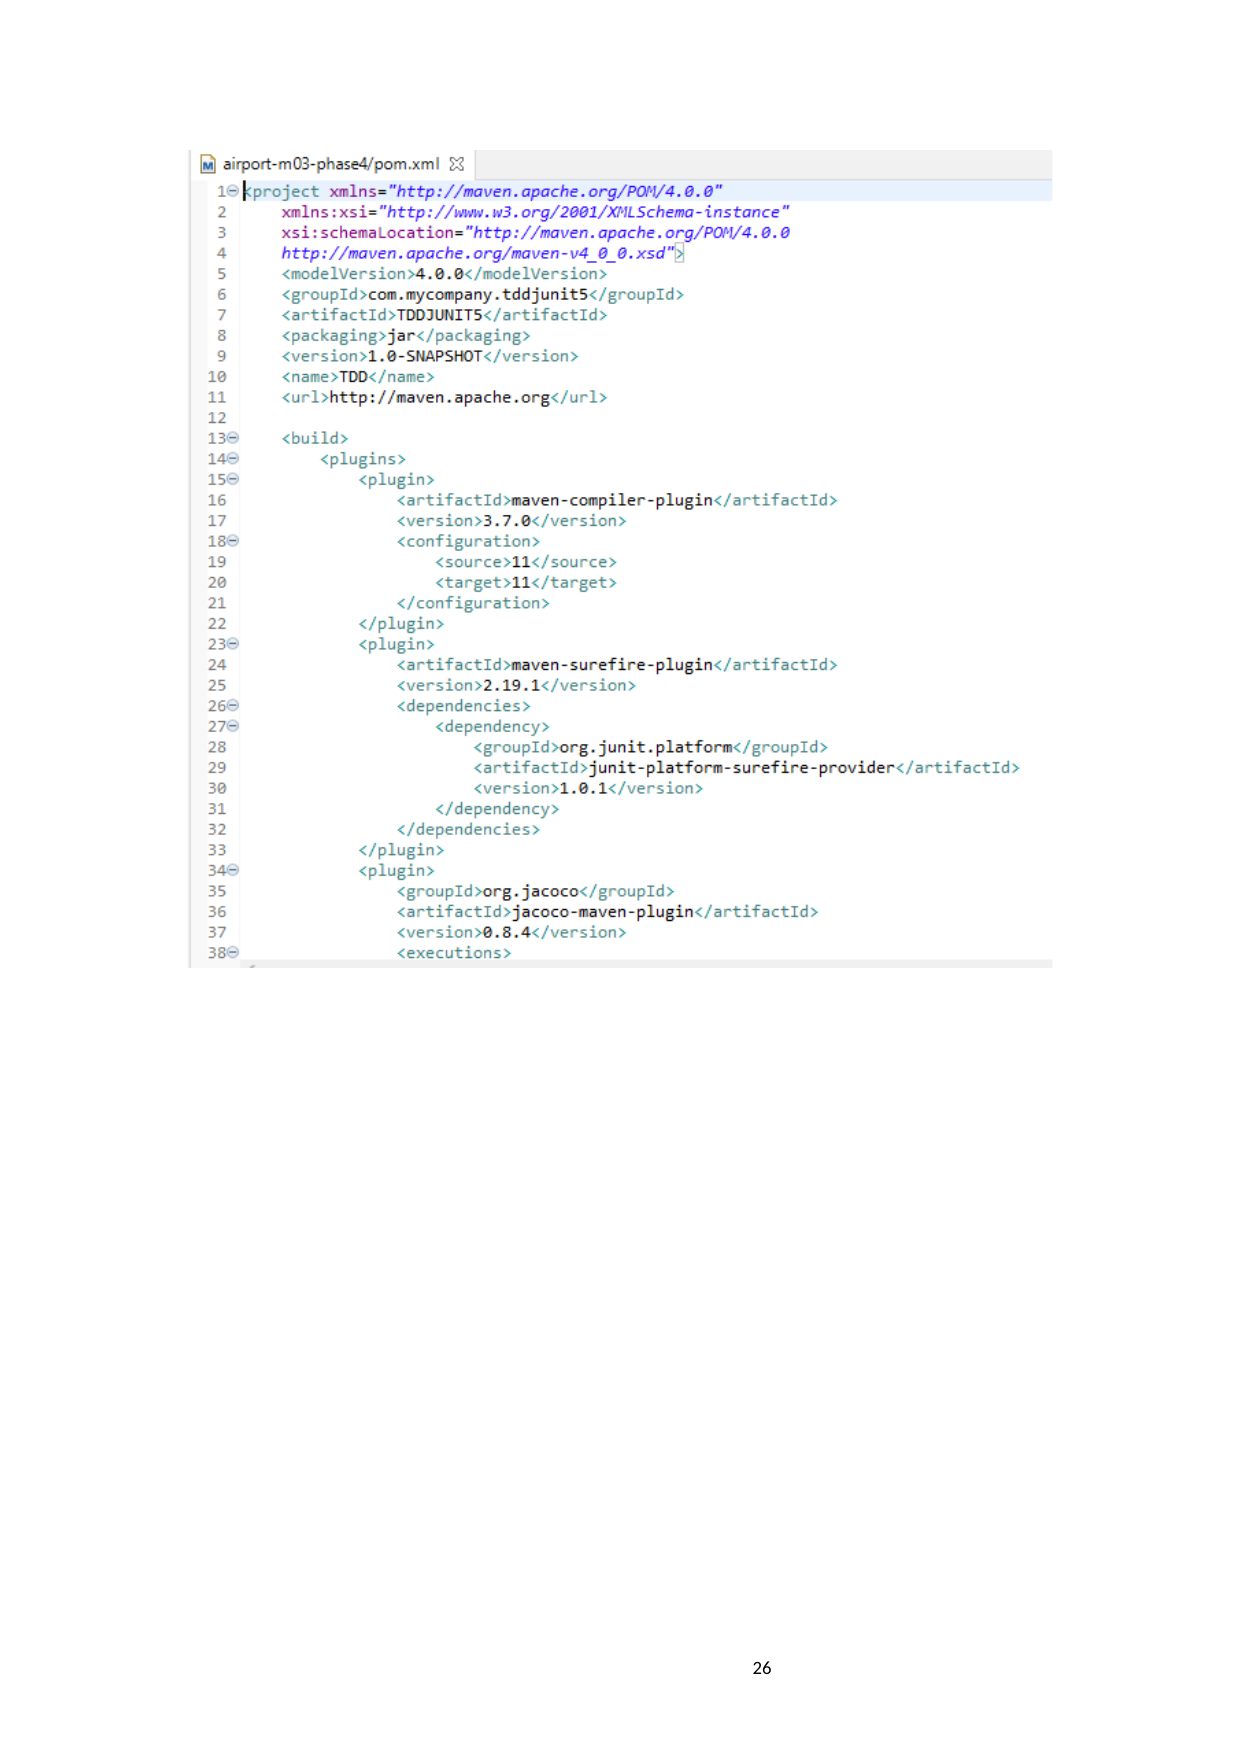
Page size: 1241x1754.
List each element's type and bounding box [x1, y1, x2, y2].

picture [187, 150, 1053, 968]
